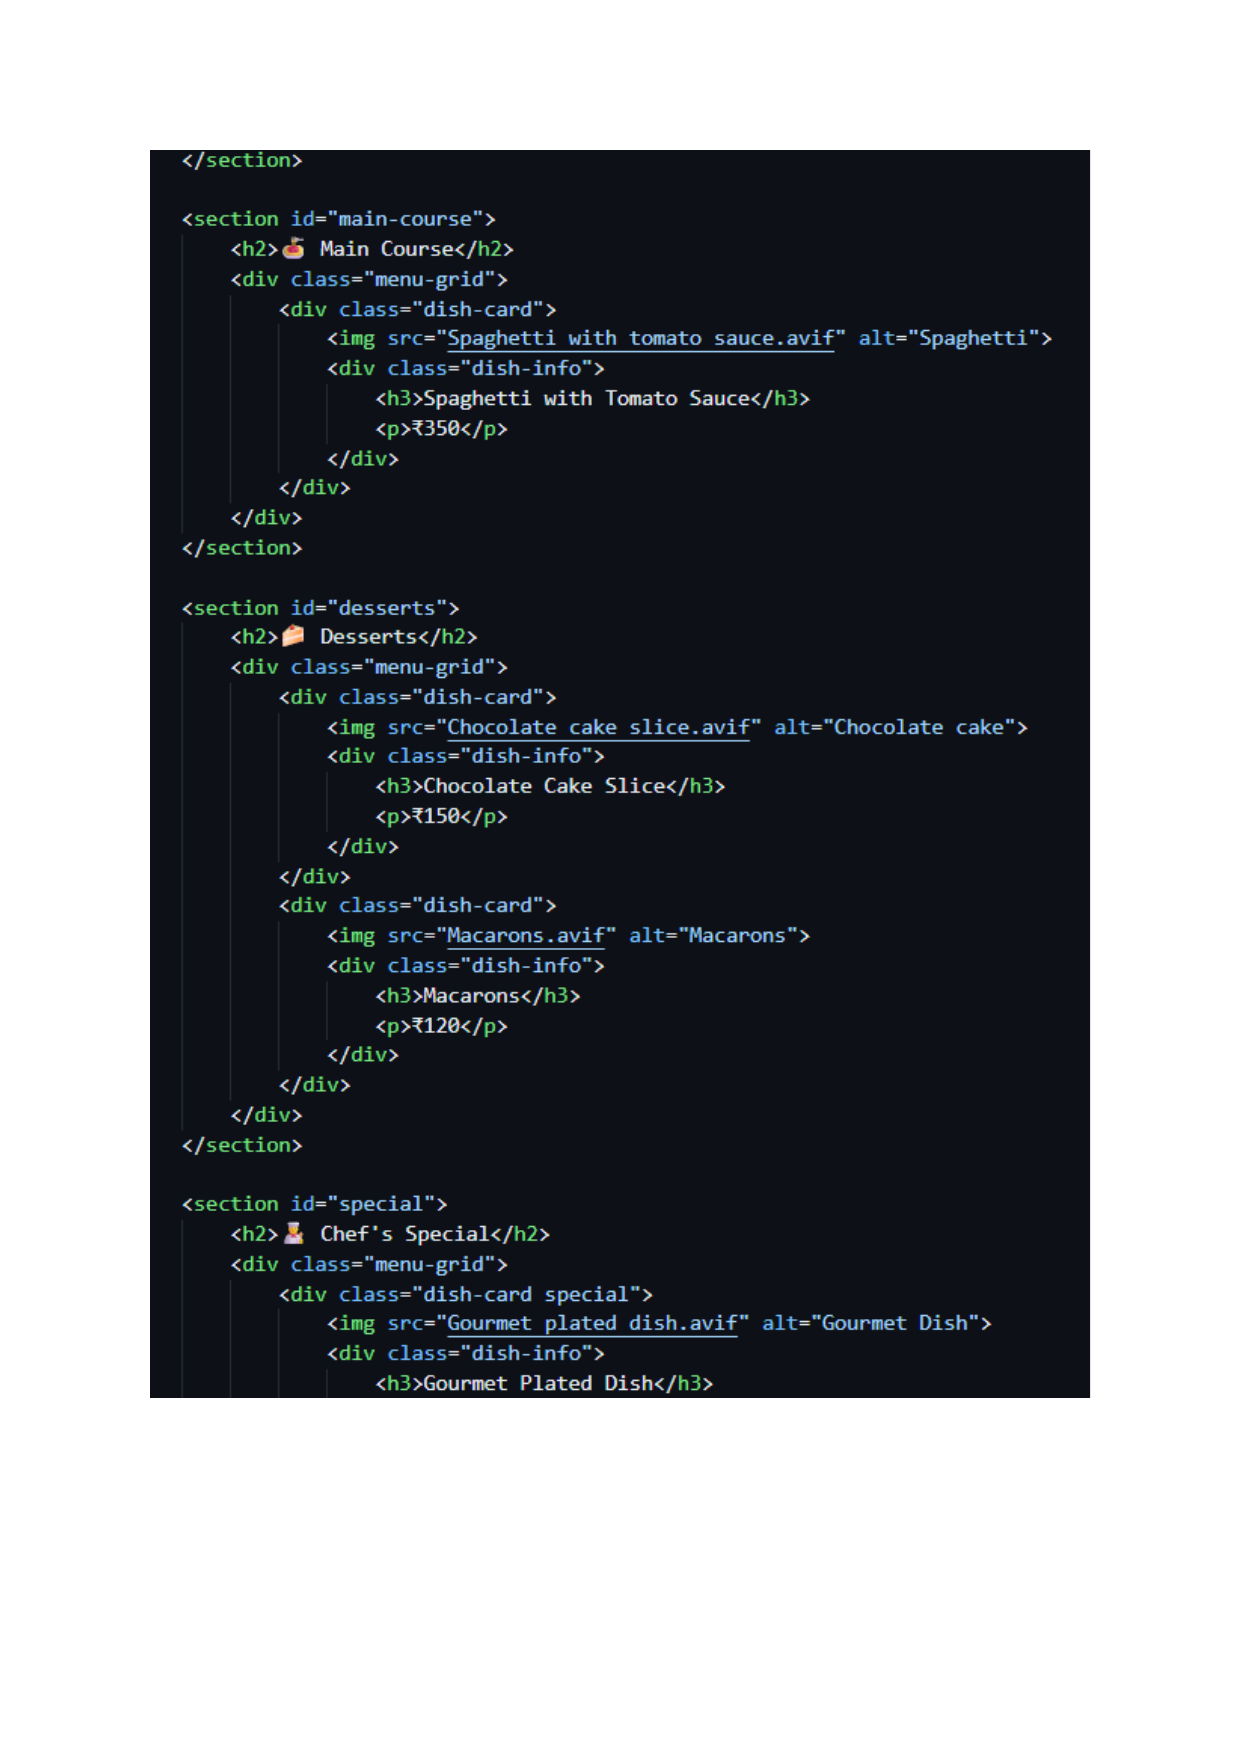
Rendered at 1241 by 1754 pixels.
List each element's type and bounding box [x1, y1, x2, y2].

picture [150, 150, 1091, 1398]
